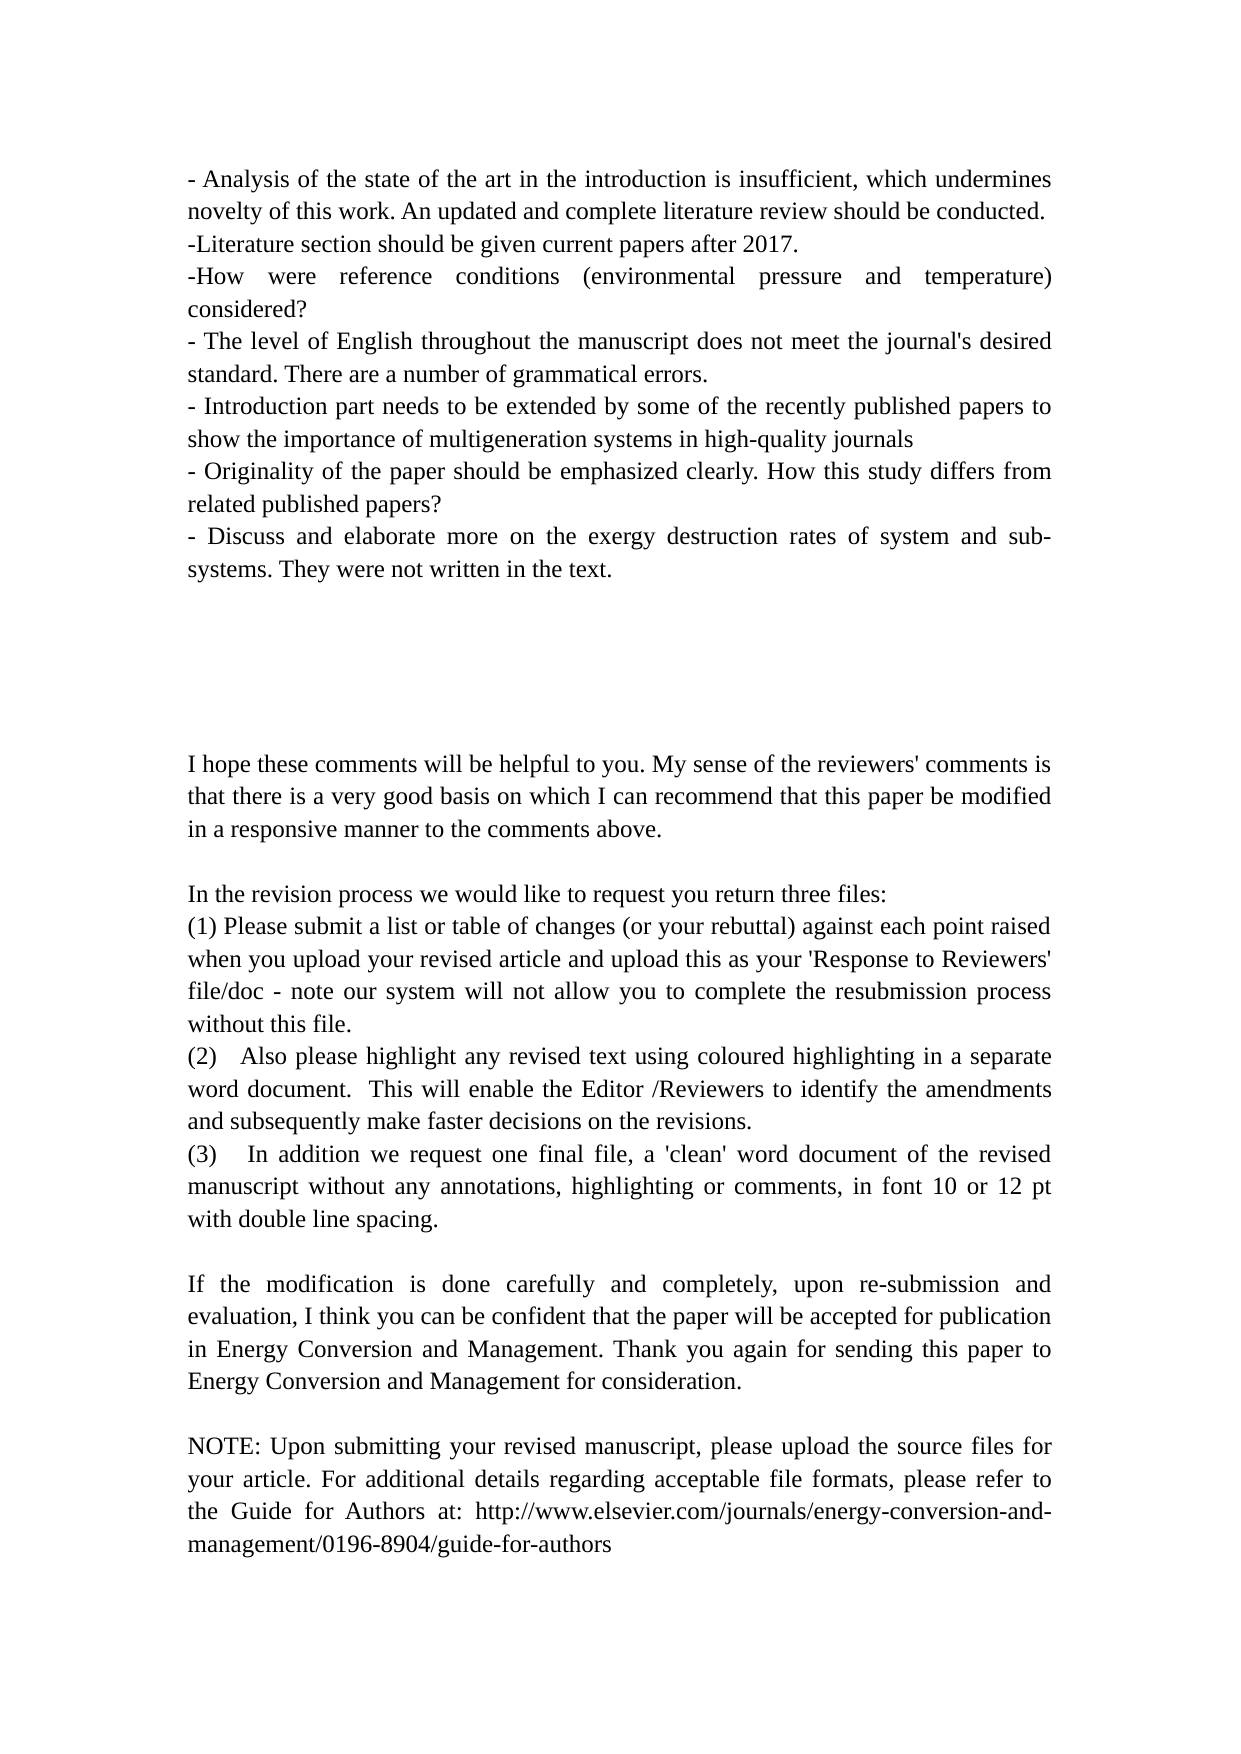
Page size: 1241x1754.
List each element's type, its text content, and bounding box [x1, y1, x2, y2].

text -Literature section should be given current papers after 2017. [187, 227, 1053, 259]
text (2) Also please highlight any revised text using coloured highlighting in a separate word document. This will enable the Editor /Reviewers to identify the amendments and subsequently make faster decisions on the revisions. [187, 1039, 1053, 1137]
text -How were reference conditions (environmental pressure and temperature) considered? [187, 259, 1053, 324]
text In the revision process we would like to request you return three files: [187, 877, 1053, 909]
text I hope these comments will be helpful to you. My sense of the reviewers' comments is that there is a very good basis on which I can recommend that this paper be modified in a responsive manner to the comments above. [187, 747, 1053, 844]
text - Originality of the paper should be emphasized clearly. How this study differs from related published papers? [187, 454, 1053, 519]
text (3) In addition we request one final file, a 'clean' word document of the revised manuscript without any annotations, highlighting or comments, in font 10 or 12 pt with double line spacing. [187, 1137, 1053, 1234]
text If the modification is done carefully and completely, upon re-submission and evaluation, I think you can be confident that the paper will be accepted for publication in Energy Conversion and Management. Thank you again for sending this paper to Energy Conversion and Management for consideration. [187, 1267, 1053, 1397]
text - Introduction part needs to be extended by some of the recently published papers to show the importance of multigeneration systems in high-quality journals [187, 389, 1053, 454]
text - Analysis of the state of the art in the introduction is insufficient, which undermines novelty of this work. An updated and complete literature review should be conducted. [187, 162, 1053, 227]
text (1) Please submit a list or table of changes (or your rebuttal) against each point raised when you upload your revised article and upload this as your 'Response to Reviewers' file/doc - note our system will not allow you to complete the resubmission process without this file. [187, 909, 1053, 1039]
text - The level of English throughout the manuscript does not meet the journal's desired standard. There are a number of grammatical errors. [187, 324, 1053, 389]
text - Discuss and elaborate more on the exergy destruction rates of system and sub-systems. They were not written in the text. [187, 519, 1053, 584]
text NOTE: Upon submitting your revised manuscript, please upload the source files for your article. For additional details regarding acceptable file formats, please refer to the Guide for Authors at: http://www.elsevier.com/journals/energy-conversion-and-management/0196-8904/guide-for-authors [187, 1429, 1053, 1559]
